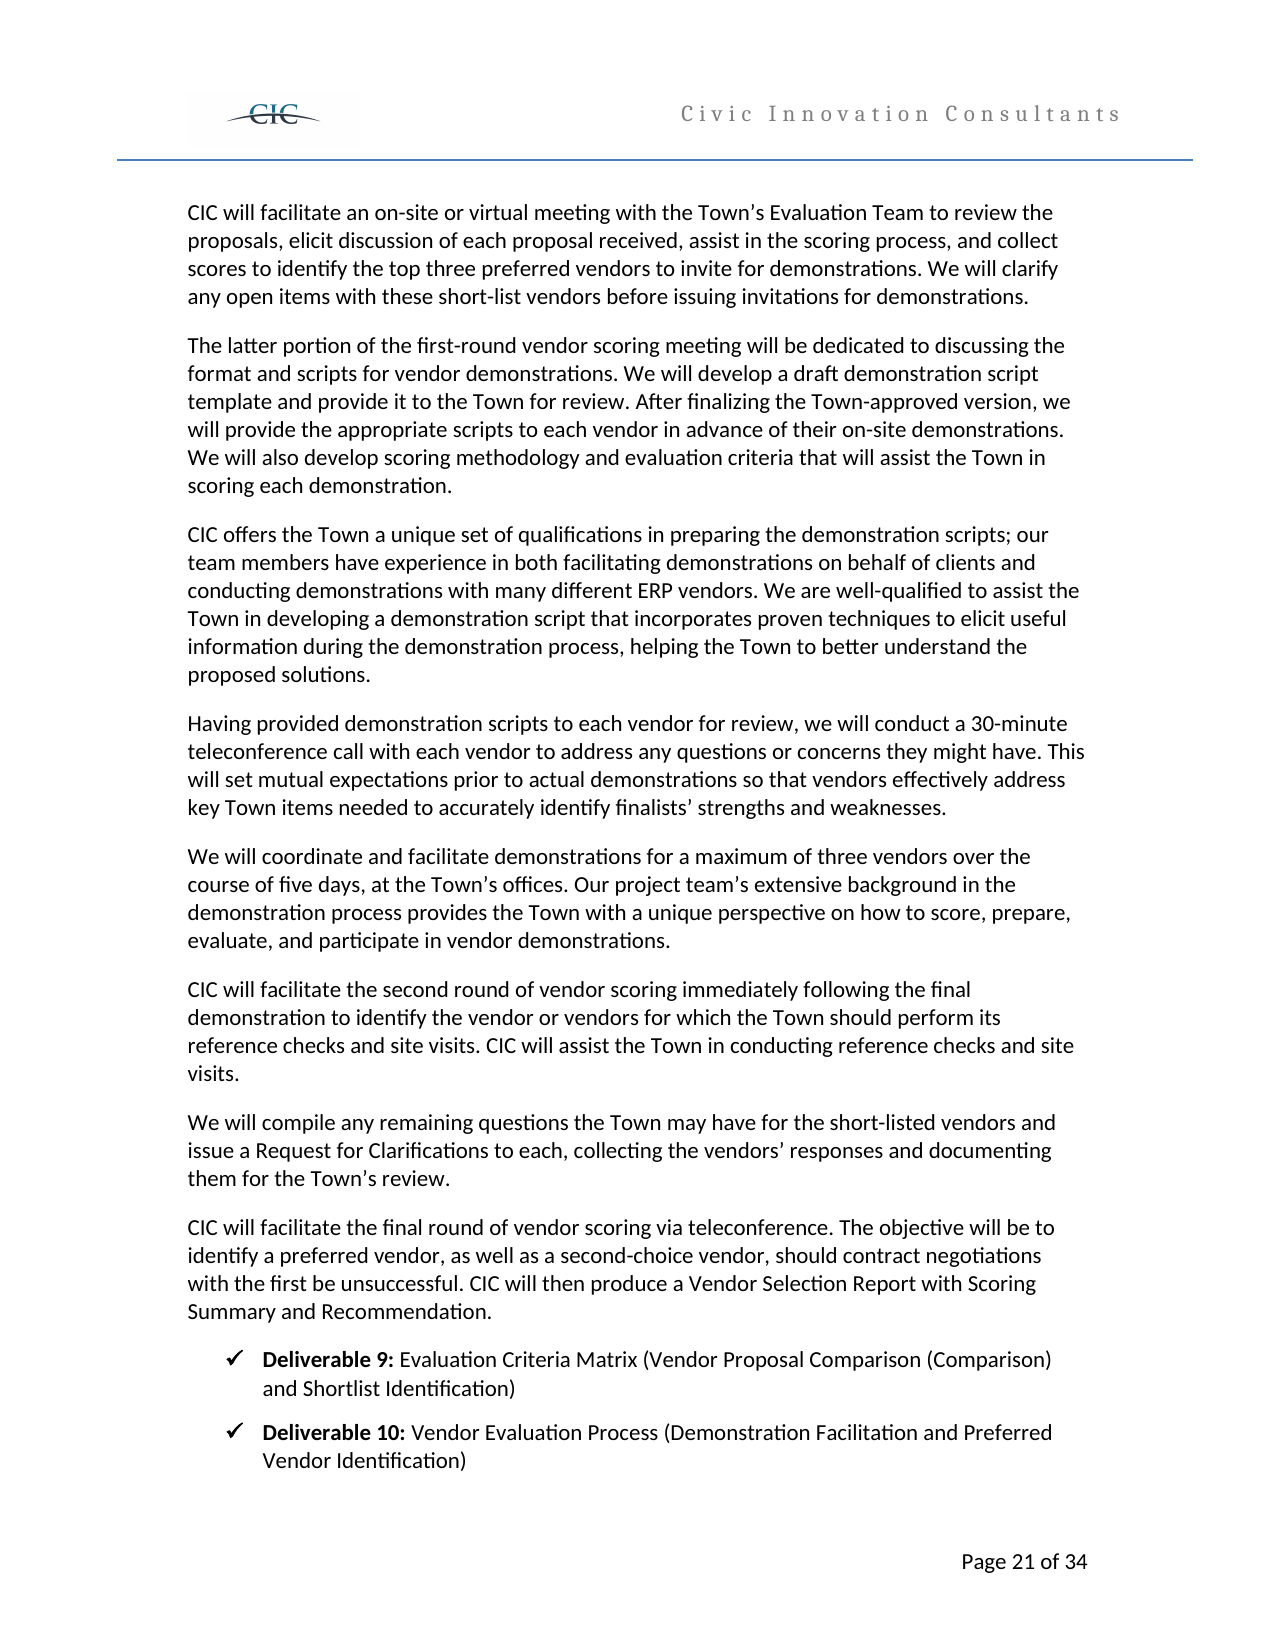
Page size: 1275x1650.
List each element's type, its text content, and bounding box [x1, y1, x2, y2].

list Deliverable 9: Evaluation Criteria Matrix (Vendor Proposal Comparison (Comparison) and Shortlist Identification) [225, 1346, 1087, 1402]
text CIC will facilitate the final round of vendor scoring via teleconference. The objective will be to identify a preferred vendor, as well as a second-choice vendor, should contract negotiations with the first be unsuccessful. CIC will then produce a Vendor Selection Report with Scoring Summary and Recommendation. [187, 1213, 1087, 1325]
text We will compile any remaining questions the Town may have for the short-listed vendors and issue a Request for Clarifications to each, collecting the vendors’ responses and documenting them for the Town’s review. [187, 1108, 1087, 1192]
text The latter portion of the first-round vendor scoring meeting will be dedicated to discussing the format and scripts for vendor demonstrations. We will develop a draft demonstration script template and provide it to the Town for review. After finalizing the Town-approved version, we will provide the appropriate scripts to each vendor in advance of their on-site demonstrations. We will also develop scoring methodology and evaluation criteria that will assist the Town in scoring each demonstration. [187, 331, 1087, 499]
picture [186, 93, 361, 146]
text We will coordinate and facilitate demonstrations for a maximum of three vendors over the course of five days, at the Town’s offices. Our project team’s extensive background in the demonstration process provides the Town with a unique perspective on how to score, prepare, evaluate, and participate in vendor demonstrations. [187, 842, 1087, 954]
list Deliverable 10: Vendor Evaluation Process (Demonstration Facilitation and Preferred Vendor Identification) [225, 1418, 1087, 1474]
text CIC offers the Town a unique set of qualifications in preparing the demonstration scripts; our team members have experience in both facilitating demonstrations on behalf of clients and conducting demonstrations with many different ERP vendors. We are well-qualified to assist the Town in developing a demonstration script that incorporates proven techniques to elicit useful information during the demonstration process, helping the Town to better understand the proposed solutions. [187, 520, 1087, 688]
text CIC will facilitate the second round of vendor scoring immediately following the final demonstration to identify the vendor or vendors for which the Town should perform its reference checks and site visits. CIC will assist the Town in conducting reference checks and site visits. [187, 975, 1087, 1087]
text CIC will facilitate an on-site or virtual meeting with the Town’s Evaluation Team to review the proposals, elicit discussion of each proposal received, assist in the scoring process, and collect scores to identify the top three preferred vendors to invite for demonstrations. We will clarify any open items with these short-list vendors before issuing invitations for demonstrations. [187, 198, 1087, 310]
text Having provided demonstration scripts to each vendor for review, we will conduct a 30-minute teleconference call with each vendor to address any questions or concerns they might have. This will set mutual expectations prior to actual demonstrations so that vendors effectively address key Town items needed to accurately identify finalists’ strengths and weaknesses. [187, 709, 1087, 821]
